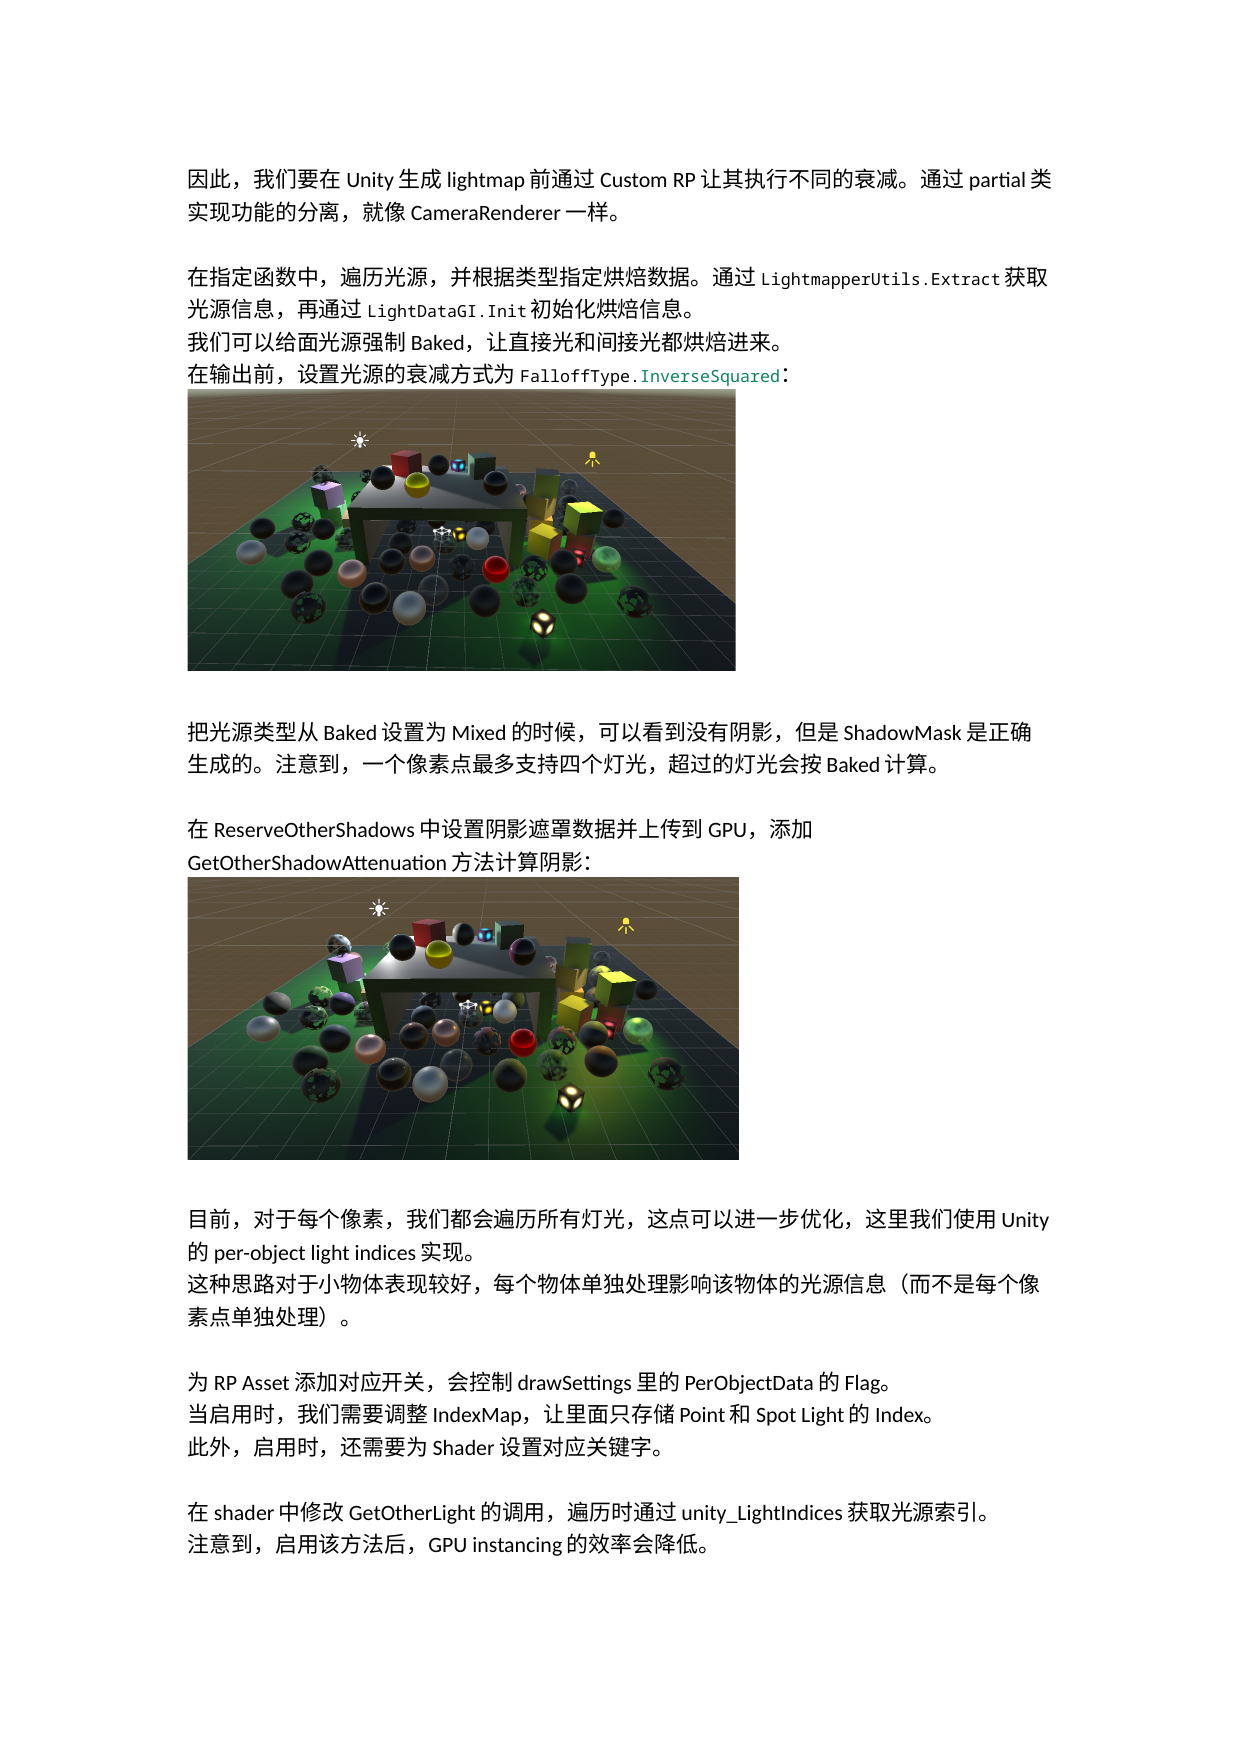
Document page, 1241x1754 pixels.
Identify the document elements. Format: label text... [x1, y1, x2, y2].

text 因此，我们要在Unity生成lightmap前通过Custom RP让其执行不同的衰减。通过partial类实现功能的分离，就像CameraRenderer一样。 [187, 162, 1053, 227]
text 注意到，启用该方法后，GPU instancing的效率会降低。 [187, 1527, 1053, 1559]
text 在shader中修改GetOtherLight的调用，遍历时通过unity_LightIndices获取光源索引。 [187, 1494, 1053, 1527]
text 目前，对于每个像素，我们都会遍历所有灯光，这点可以进一步优化，这里我们使用Unity的per-object light indices实现。 [187, 1202, 1053, 1267]
text 此外，启用时，还需要为Shader设置对应关键字。 [187, 1429, 1053, 1462]
text 为RP Asset添加对应开关，会控制drawSettings里的PerObjectData的Flag。 [187, 1364, 1053, 1397]
picture [187, 877, 739, 1160]
text 在ReserveOtherShadows中设置阴影遮罩数据并上传到GPU，添加GetOtherShadowAttenuation方法计算阴影： [187, 812, 1053, 877]
text 在输出前，设置光源的衰减方式为FalloffType.InverseSquared： [187, 357, 1053, 389]
text 在指定函数中，遍历光源，并根据类型指定烘焙数据。通过LightmapperUtils.Extract获取光源信息，再通过LightDataGI.Init初始化烘焙信息。 [187, 259, 1053, 324]
picture [187, 389, 736, 671]
text 我们可以给面光源强制Baked，让直接光和间接光都烘焙进来。 [187, 324, 1053, 357]
text 这种思路对于小物体表现较好，每个物体单独处理影响该物体的光源信息（而不是每个像素点单独处理）。 [187, 1267, 1053, 1332]
text 把光源类型从Baked设置为Mixed的时候，可以看到没有阴影，但是ShadowMask是正确生成的。注意到，一个像素点最多支持四个灯光，超过的灯光会按Baked计算。 [187, 714, 1053, 779]
text 当启用时，我们需要调整IndexMap，让里面只存储Point和Spot Light的Index。 [187, 1397, 1053, 1429]
